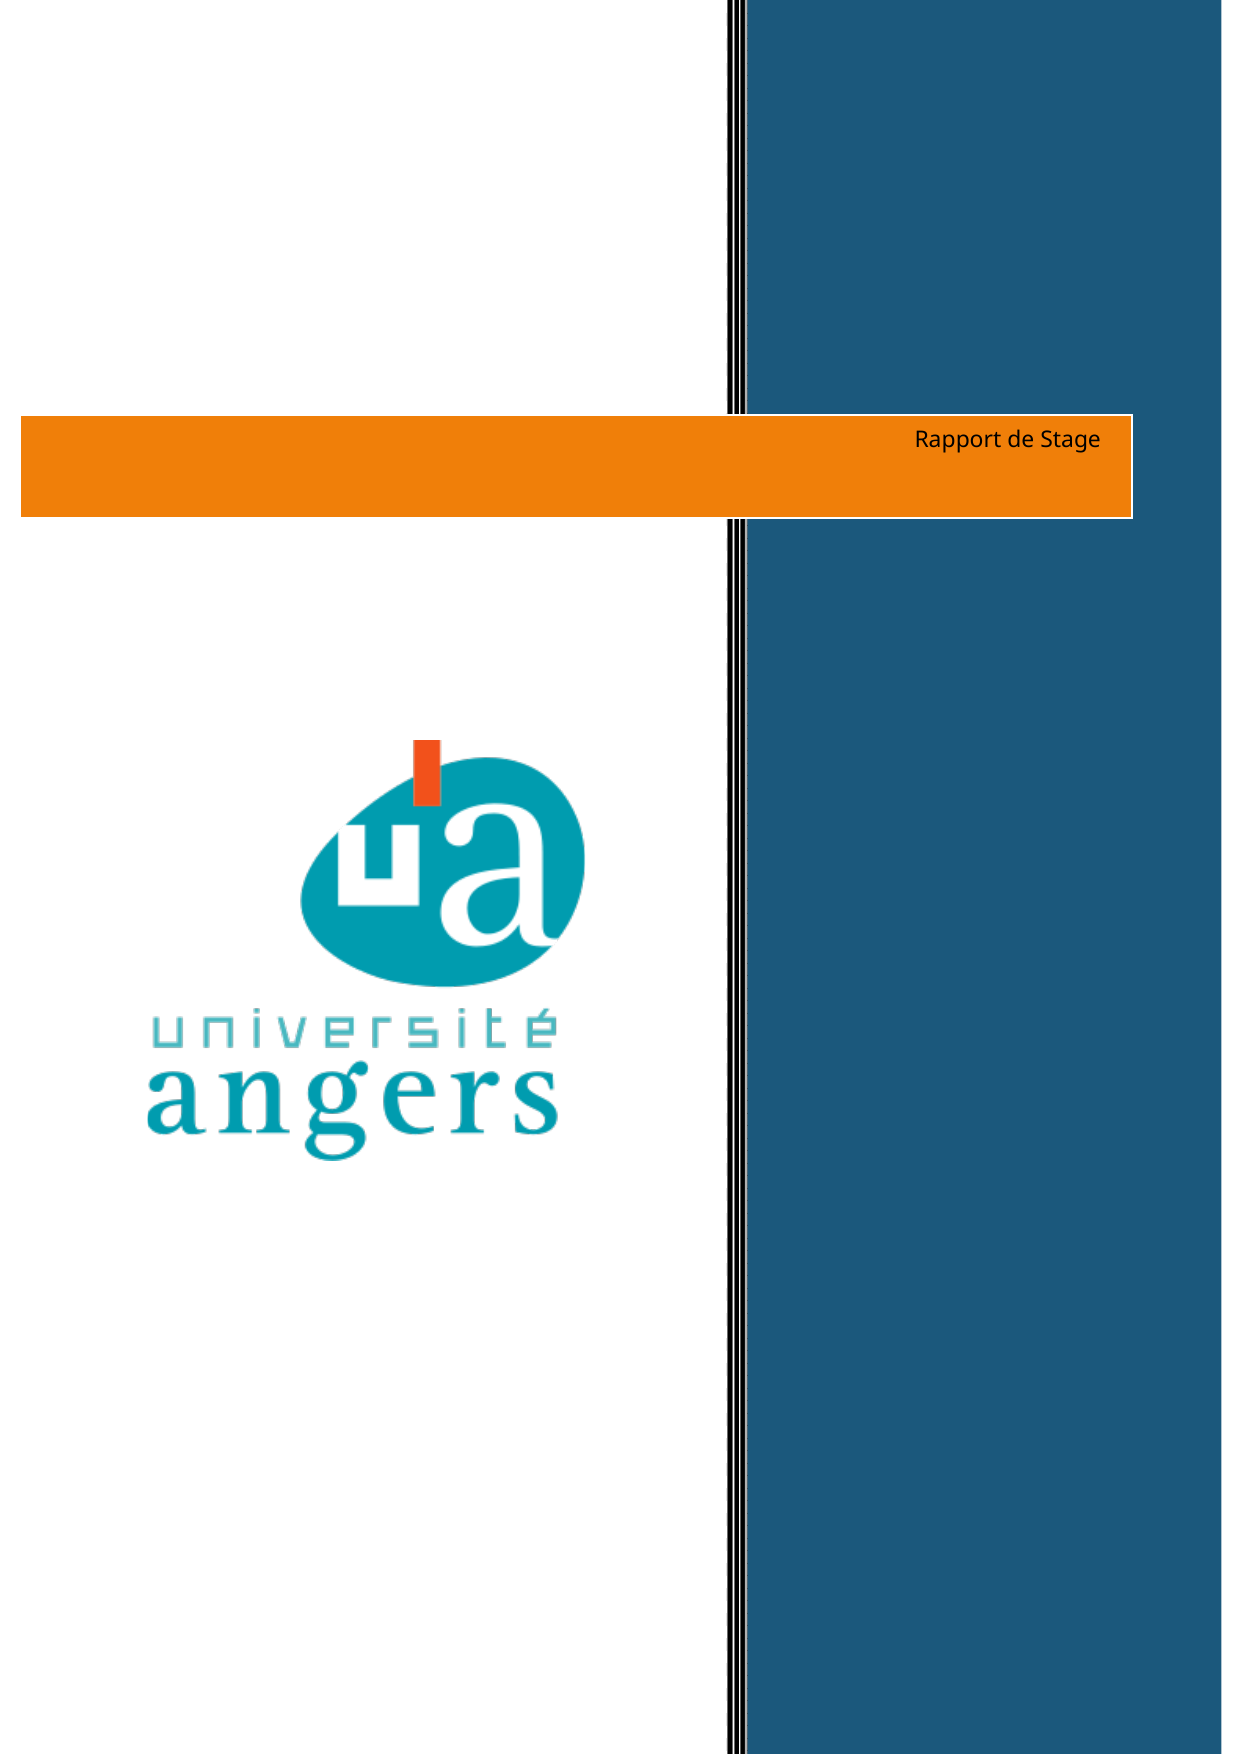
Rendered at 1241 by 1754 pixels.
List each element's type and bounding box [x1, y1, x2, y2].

picture [147, 740, 586, 1161]
picture [726, 519, 748, 1754]
picture [726, 0, 748, 414]
